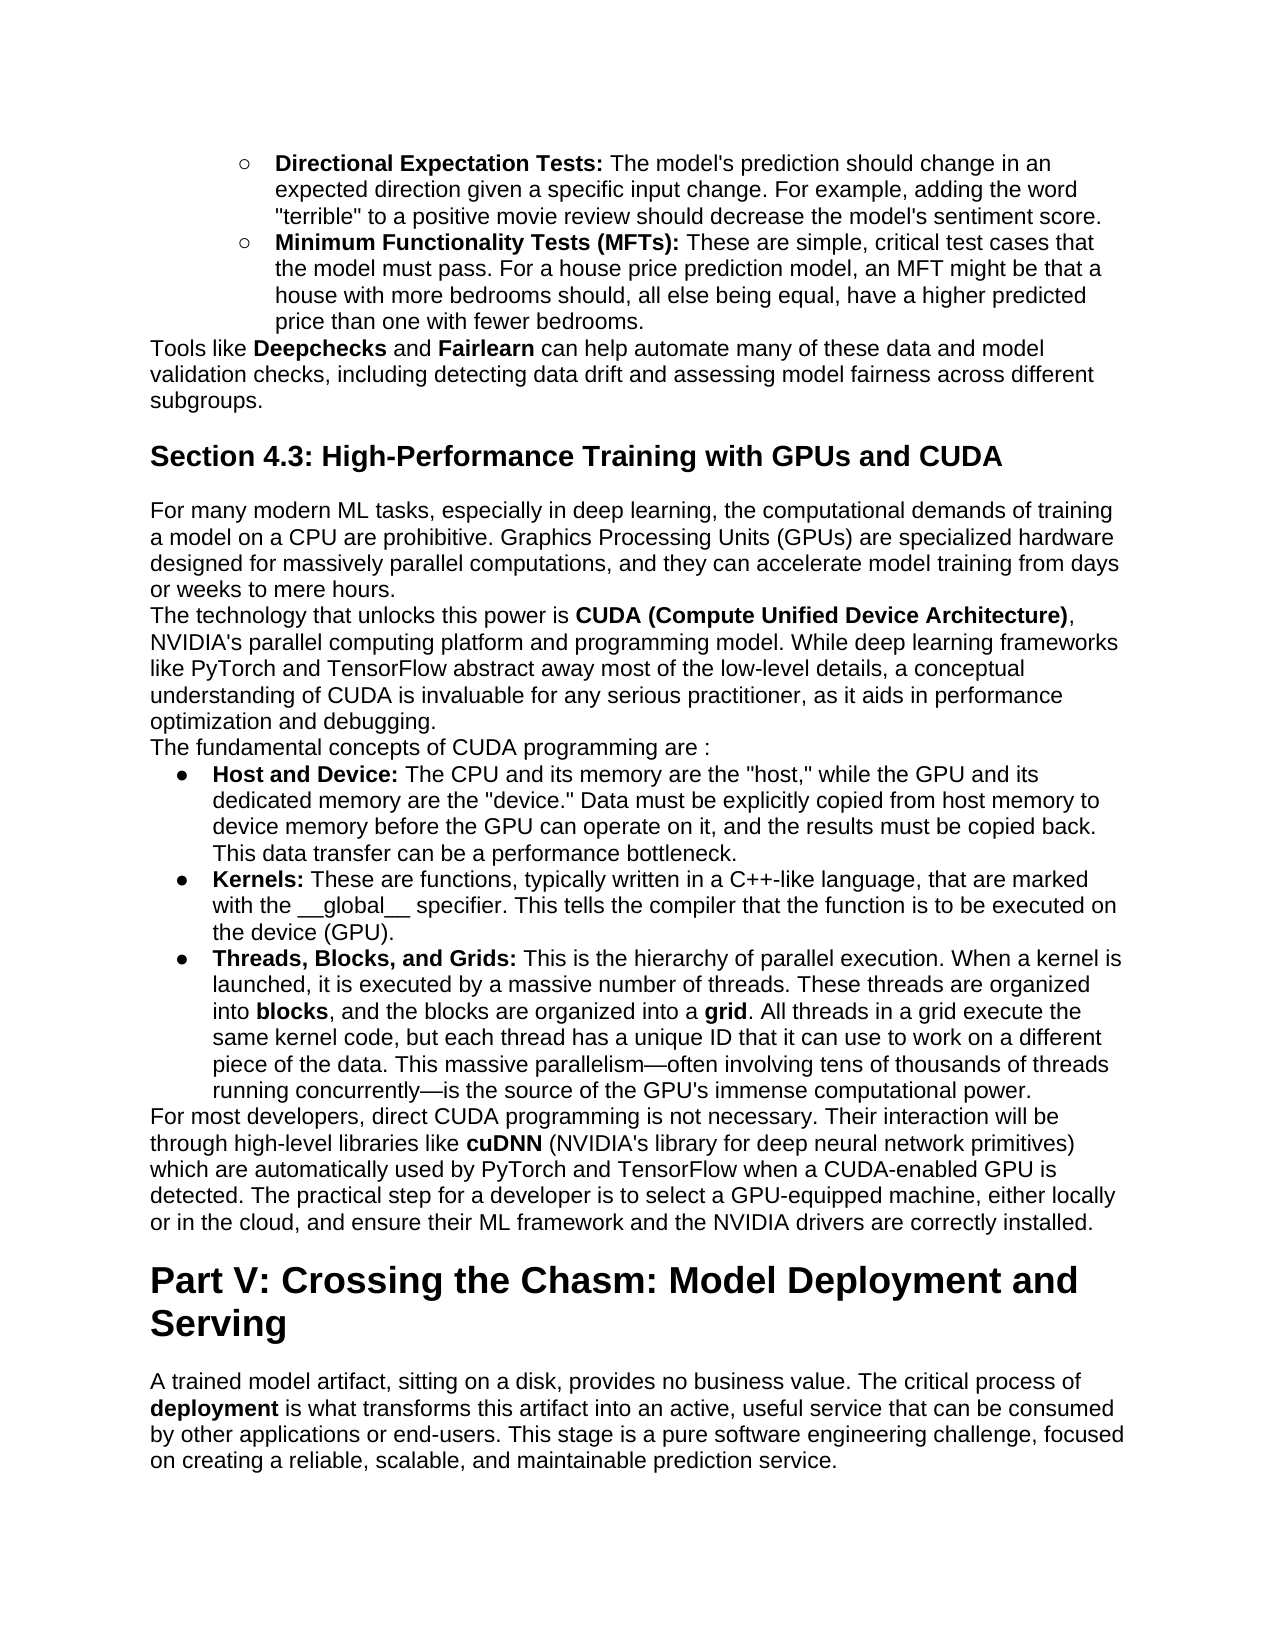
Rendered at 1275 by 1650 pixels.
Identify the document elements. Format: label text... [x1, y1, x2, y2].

list Host and Device: The CPU and its memory are the "host," while the GPU and its dedicated memory are the "device." Data must be explicitly copied from host memory to device memory before the GPU can operate on it, and the results must be copied back. This data transfer can be a performance bottleneck. [175, 761, 1125, 866]
list Minimum Functionality Tests (MFTs): These are simple, critical test cases that the model must pass. For a house price prediction model, an MFT might be that a house with more bedrooms should, all else being equal, have a higher predicted price than one with fewer bedrooms. [237, 229, 1125, 334]
subtitle Part V: Crossing the Chasm: Model Deployment and Serving [150, 1258, 1125, 1345]
text For most developers, direct CUDA programming is not necessary. Their interaction will be through high-level libraries like cuDNN (NVIDIA's library for deep neural network primitives) which are automatically used by PyTorch and TensorFlow when a CUDA-enabled GPU is detected. The practical step for a developer is to select a GPU-equipped machine, either locally or in the cloud, and ensure their ML framework and the NVIDIA drivers are correctly installed. [150, 1103, 1125, 1235]
list Kernels: These are functions, typically written in a C++-like language, that are marked with the __global__ specifier. This tells the compiler that the function is to be executed on the device (GPU). [175, 866, 1125, 945]
text For many modern ML tasks, especially in deep learning, the computational demands of training a model on a CPU are prohibitive. Graphics Processing Units (GPUs) are specialized hardware designed for massively parallel computations, and they can accelerate model training from days or weeks to mere hours. [150, 497, 1125, 602]
text The fundamental concepts of CUDA programming are : [150, 734, 1125, 761]
subtitle Section 4.3: High-Performance Training with GPUs and CUDA [150, 438, 1125, 472]
text A trained model artifact, sitting on a disk, provides no business value. The critical process of deployment is what transforms this artifact into an active, useful service that can be consumed by other applications or end-users. This stage is a pure software engineering challenge, focused on creating a reliable, scalable, and maintainable prediction service. [150, 1368, 1125, 1473]
text The technology that unlocks this power is CUDA (Compute Unified Device Architecture), NVIDIA's parallel computing platform and programming model. While deep learning frameworks like PyTorch and TensorFlow abstract away most of the low-level details, a conceptual understanding of CUDA is invaluable for any serious practitioner, as it aids in performance optimization and debugging. [150, 602, 1125, 734]
text Tools like Deepchecks and Fairlearn can help automate many of these data and model validation checks, including detecting data drift and assessing model fairness across different subgroups. [150, 334, 1125, 413]
list Threads, Blocks, and Grids: This is the hierarchy of parallel execution. When a kernel is launched, it is executed by a massive number of threads. These threads are organized into blocks, and the blocks are organized into a grid. All threads in a grid execute the same kernel code, but each thread has a unique ID that it can use to work on a different piece of the data. This massive parallelism—often involving tens of thousands of threads running concurrently—is the source of the GPU's immense computational power. [175, 945, 1125, 1103]
list Directional Expectation Tests: The model's prediction should change in an expected direction given a specific input change. For example, adding the word "terrible" to a positive movie review should decrease the model's sentiment score. [237, 150, 1125, 229]
